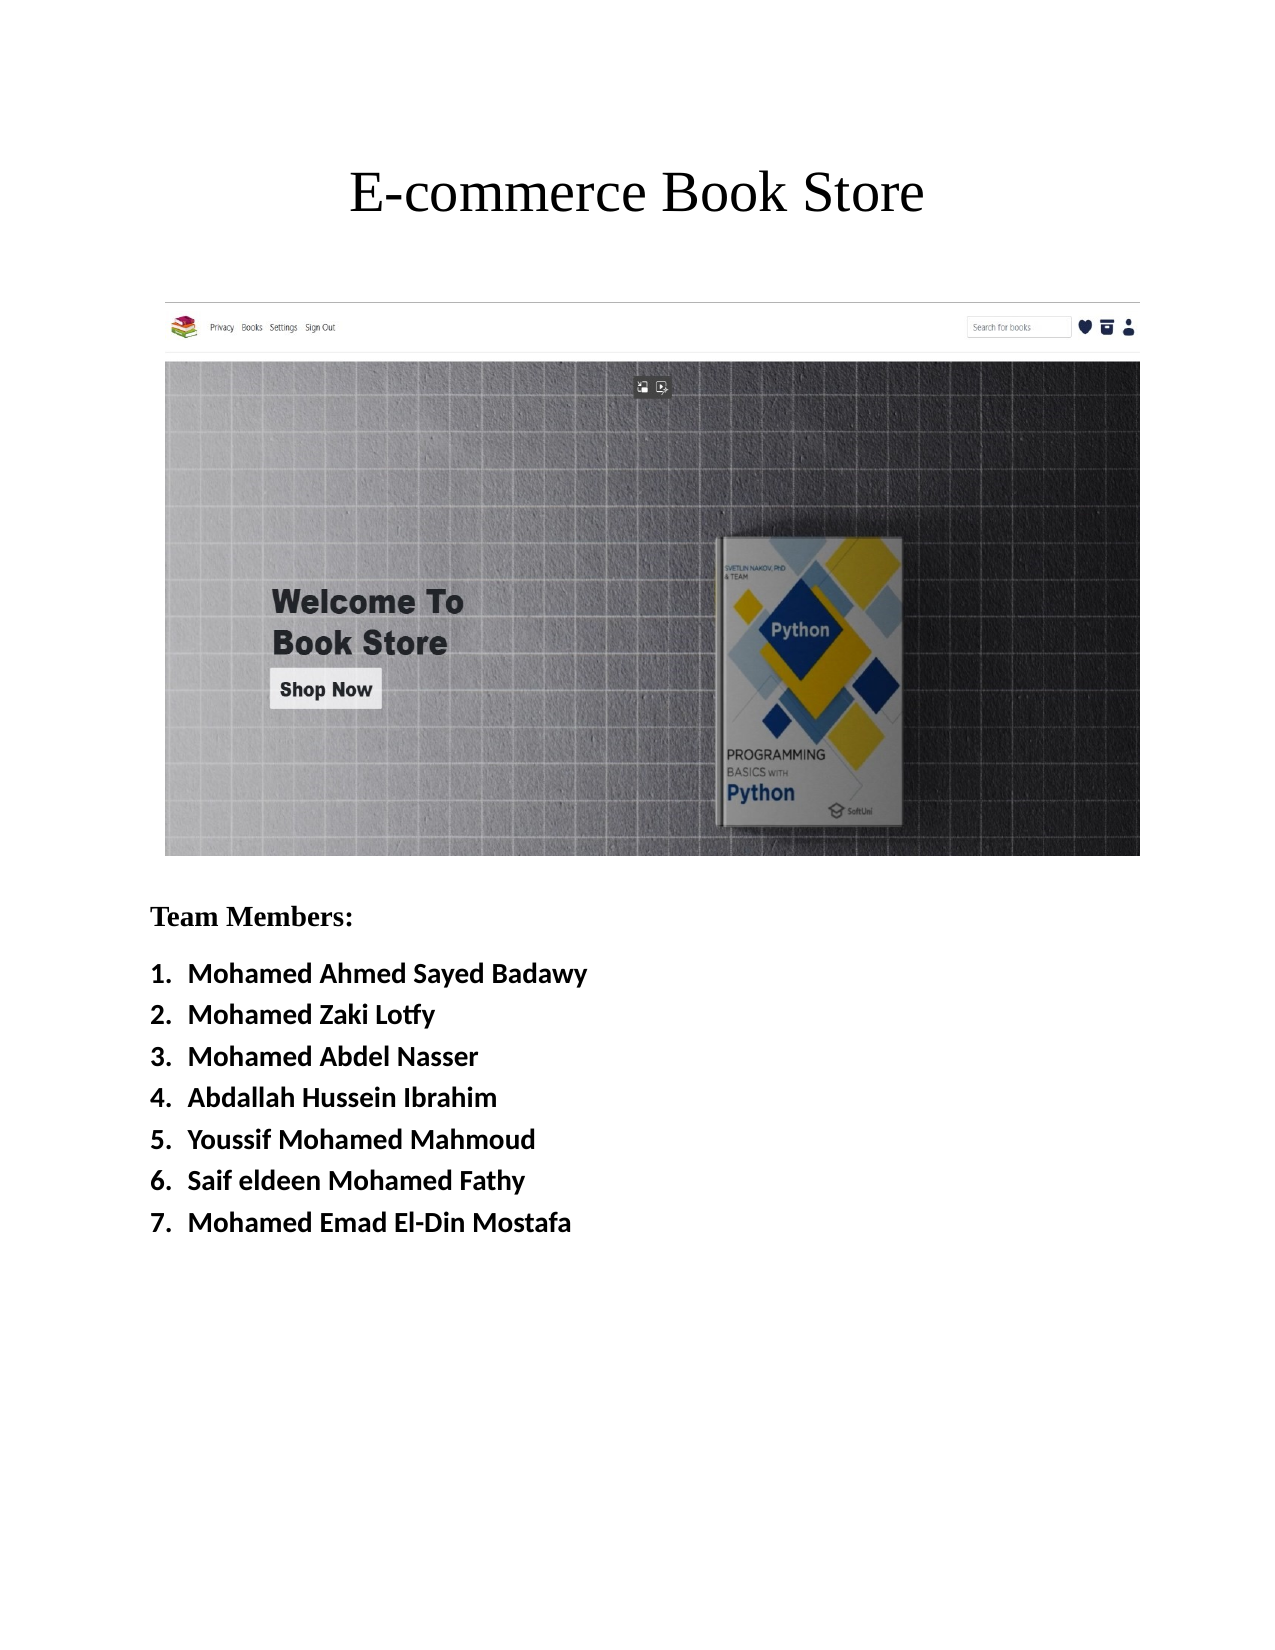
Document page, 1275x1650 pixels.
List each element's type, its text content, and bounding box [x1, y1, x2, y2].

list Abdallah Hussein Ibrahim [150, 1079, 1140, 1115]
list Saif eldeen Mohamed Fathy [150, 1162, 1140, 1198]
picture [165, 302, 1140, 856]
list Mohamed Abdel Nasser [150, 1038, 1140, 1073]
list Mohamed Zaki Lotfy [150, 996, 1140, 1032]
text E-commerce Book Store [150, 157, 1124, 224]
text Team Members: [150, 899, 1140, 933]
list Mohamed Emad El-Din Mostafa [150, 1204, 1140, 1239]
list Youssif Mohamed Mahmoud [150, 1121, 1140, 1156]
list Mohamed Ahmed Sayed Badawy [150, 955, 1140, 991]
